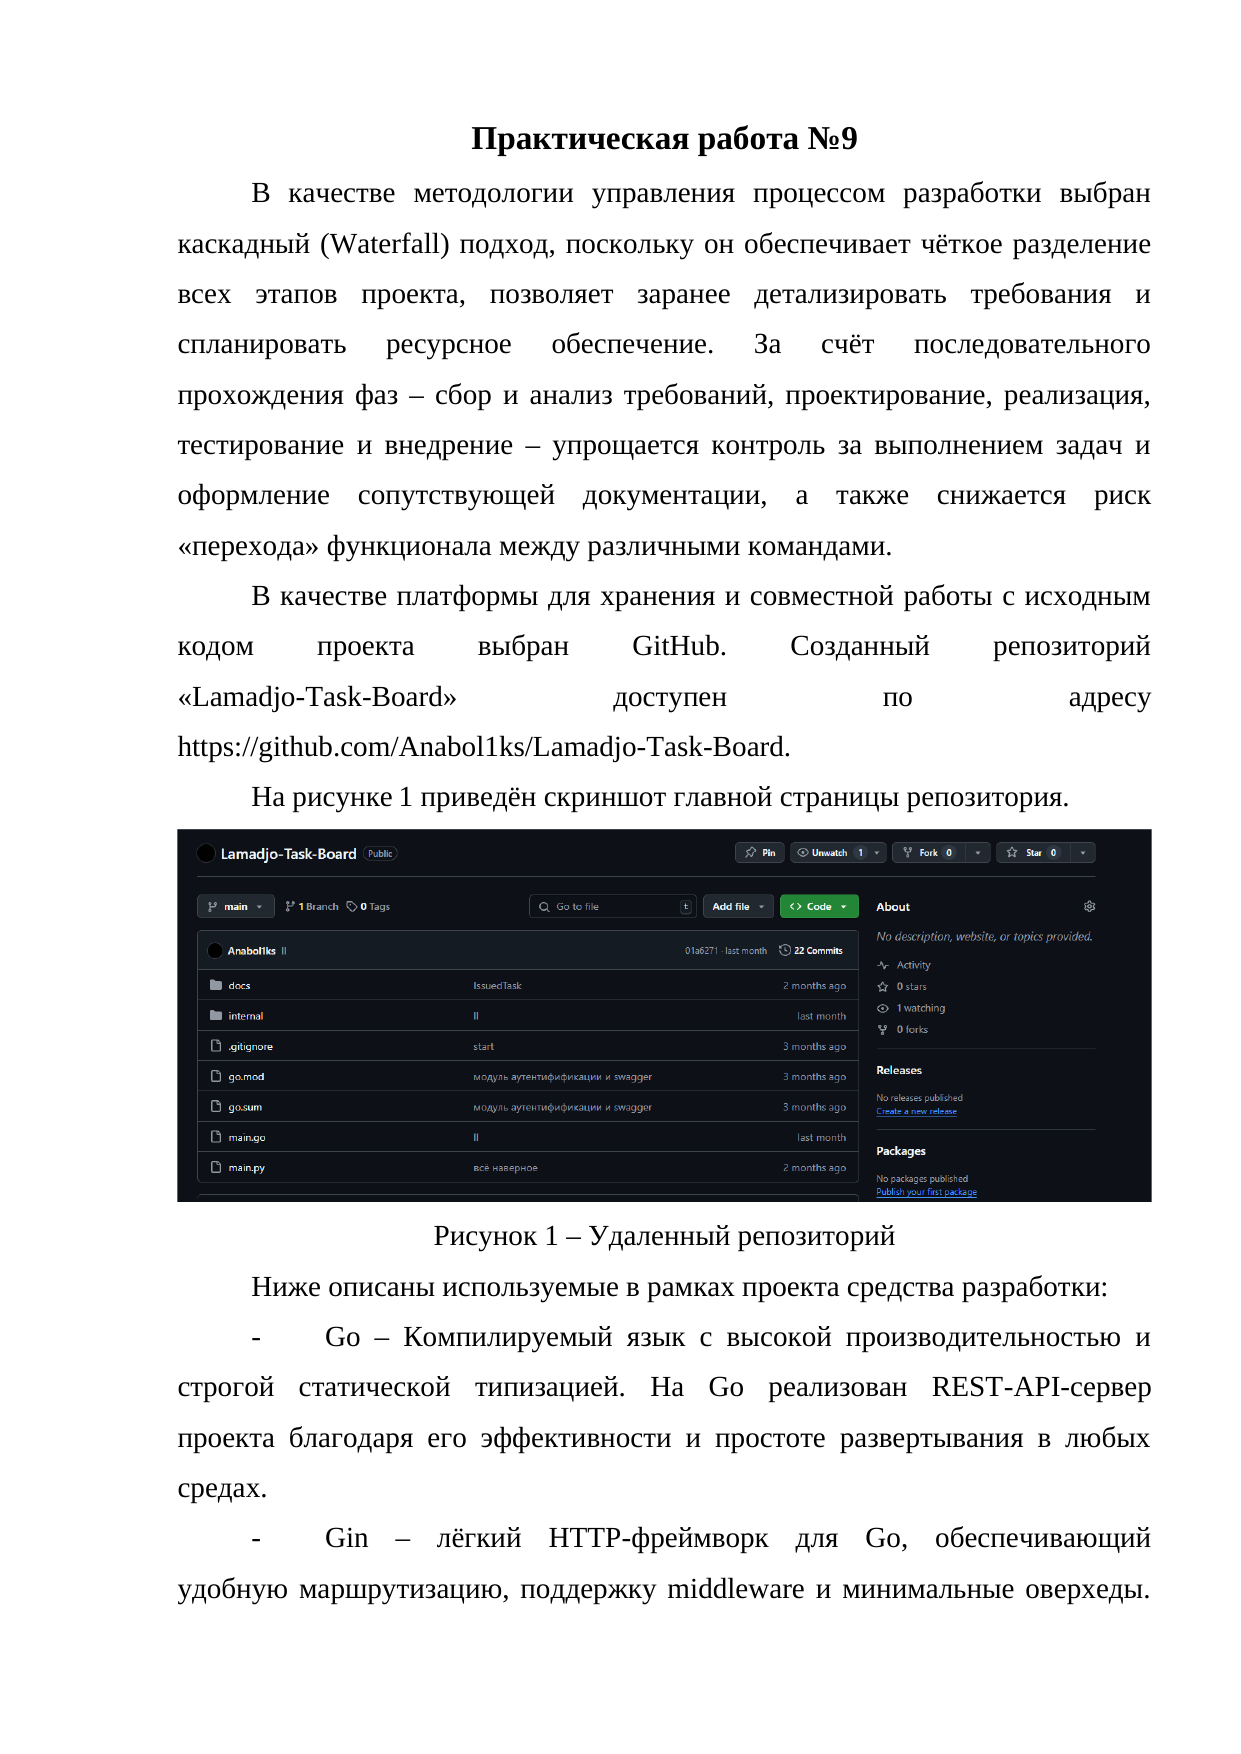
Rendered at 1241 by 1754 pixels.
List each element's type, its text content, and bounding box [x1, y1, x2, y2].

text Рисунок 1 – Удаленный репозиторий [177, 1218, 1152, 1252]
picture [177, 829, 1152, 1202]
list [177, 1520, 1152, 1604]
text На рисунке 1 приведён скриншот главной страницы репозитория. [177, 779, 1152, 813]
list Go – Компилируемый язык с высокой производительностью и строгой статической типизацией. На Go реализован REST‑API‑сервер проекта благодаря его эффективности и простоте развертывания в любых средах. [177, 1319, 1152, 1504]
text Ниже описаны используемые в рамках проекта средства разработки: [177, 1269, 1152, 1302]
subtitle Практическая работа №9 [177, 118, 1152, 156]
text В качестве методологии управления процессом разработки выбран каскадный (Waterfall) подход, поскольку он обеспечивает чёткое разделение всех этапов проекта, позволяет заранее детализировать требования и спланировать ресурсное обеспечение. За счёт последовательного прохождения фаз – сбор и анализ требований, проектирование, реализация, тестирование и внедрение – упрощается контроль за выполнением задач и оформление сопутствующей документации, а также снижается риск «перехода» функционала между различными командами. [177, 176, 1152, 561]
text В качестве платформы для хранения и совместной работы с исходным кодом проекта выбран GitHub. Созданный репозиторий «Lamadjo‑Task‑Board» доступен по адресу https://github.com/Anabol1ks/Lamadjo-Task-Board. [177, 578, 1152, 763]
